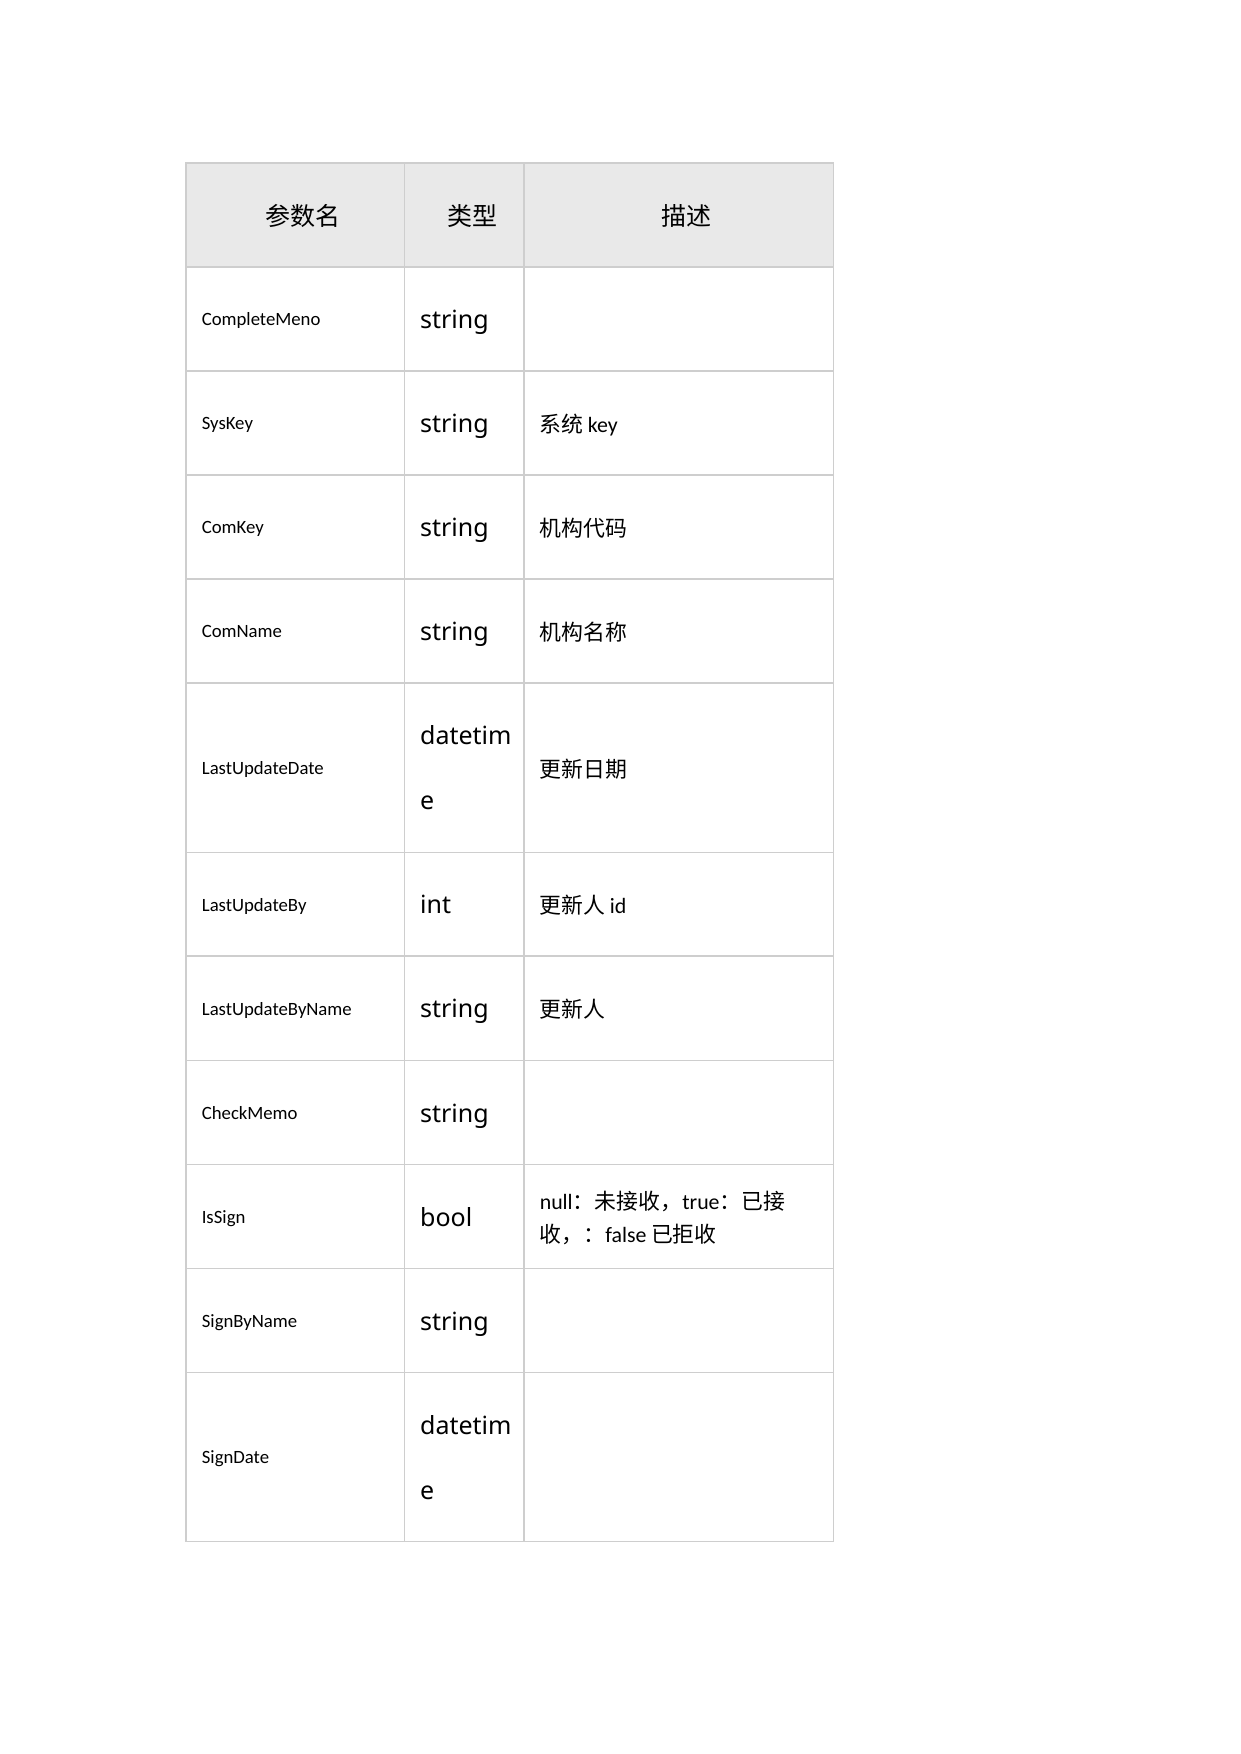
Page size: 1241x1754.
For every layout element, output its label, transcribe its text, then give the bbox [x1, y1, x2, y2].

table_cell [525, 1061, 833, 1163]
table_header 描述 [525, 164, 833, 266]
table_cell 机构代码 [525, 476, 833, 578]
table_cell string [405, 476, 523, 578]
table_cell ComKey [187, 476, 404, 578]
table_cell string [405, 268, 523, 370]
table_cell bool [405, 1165, 523, 1268]
table_header 参数名 [187, 164, 404, 266]
table_cell ComName [187, 580, 404, 682]
table_cell 更新日期 [525, 684, 833, 851]
table_cell datetime [405, 684, 523, 851]
table_cell SysKey [187, 372, 404, 474]
table_cell 更新人 [525, 957, 833, 1059]
table_cell datetime [405, 1373, 523, 1541]
table_cell null：未接收，true：已接收，：false已拒收 [525, 1165, 833, 1268]
table_cell LastUpdateBy [187, 853, 404, 955]
table_cell 系统key [525, 372, 833, 474]
table_cell [525, 1269, 833, 1372]
table_cell LastUpdateByName [187, 957, 404, 1059]
table_cell string [405, 1061, 523, 1163]
table_cell CompleteMeno [187, 268, 404, 370]
table_cell string [405, 580, 523, 682]
table_cell SignByName [187, 1269, 404, 1372]
table_cell [525, 1373, 833, 1541]
table_cell 机构名称 [525, 580, 833, 682]
table_cell LastUpdateDate [187, 684, 404, 851]
table_cell string [405, 957, 523, 1059]
table_cell SignDate [187, 1373, 404, 1541]
table_header 类型 [405, 164, 523, 266]
table_cell int [405, 853, 523, 955]
table_cell [525, 268, 833, 370]
table_cell 更新人id [525, 853, 833, 955]
table_cell string [405, 372, 523, 474]
table_cell IsSign [187, 1165, 404, 1268]
table_cell string [405, 1269, 523, 1372]
table_cell CheckMemo [187, 1061, 404, 1163]
